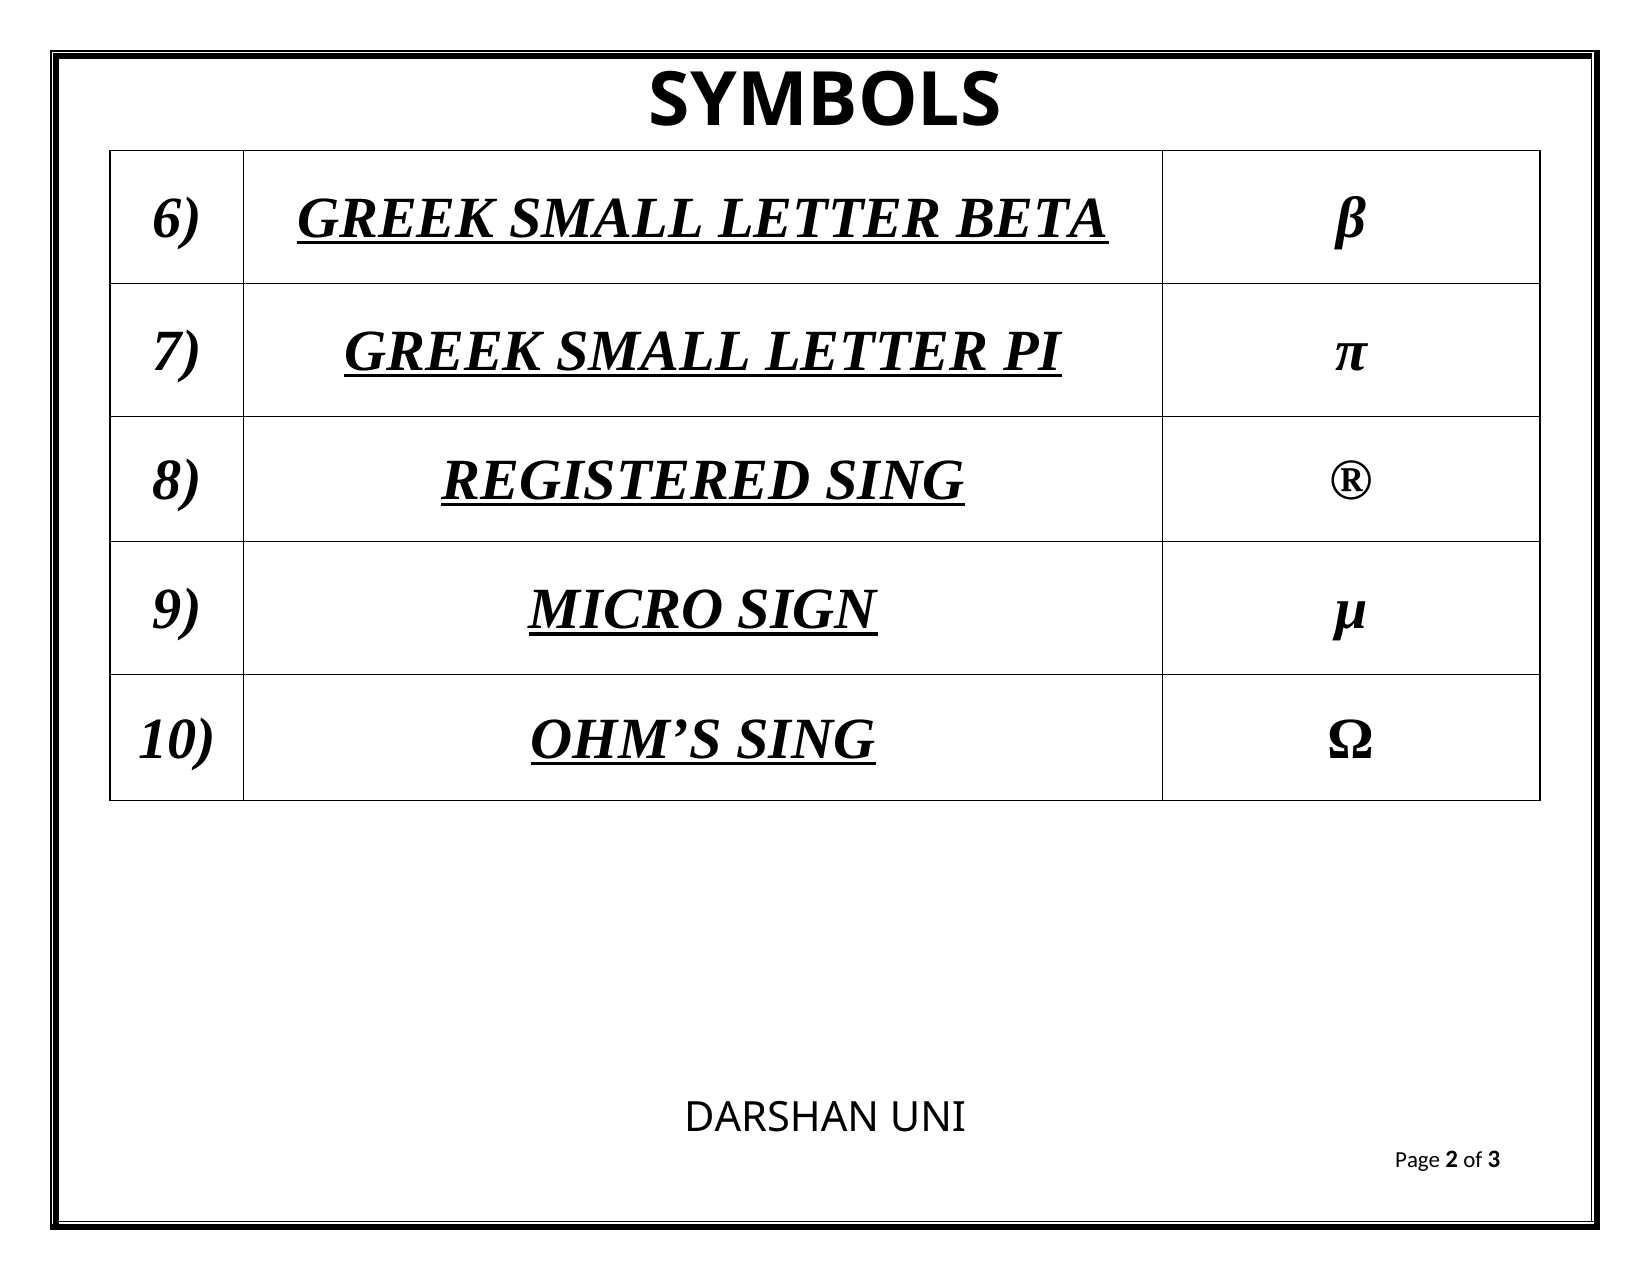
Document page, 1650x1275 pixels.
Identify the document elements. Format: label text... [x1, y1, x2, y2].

table_cell Ω [1163, 675, 1539, 799]
table_cell β [1163, 151, 1539, 283]
table_cell 7) [111, 284, 243, 416]
table_cell REGISTERED SING [244, 417, 1162, 541]
table_cell GREEK SMALL LETTER BETA [244, 151, 1162, 283]
table_cell π [1163, 284, 1539, 416]
table_cell GREEK SMALL LETTER PI [244, 284, 1162, 416]
table_cell 9) [111, 542, 243, 674]
table_cell 8) [111, 417, 243, 541]
table_cell MICRO SIGN [244, 542, 1162, 674]
table_cell 6) [111, 151, 243, 283]
table_cell OHM’S SING [244, 675, 1162, 799]
table_cell 10) [111, 675, 243, 799]
table_cell µ [1163, 542, 1539, 674]
table_cell ® [1163, 417, 1539, 541]
